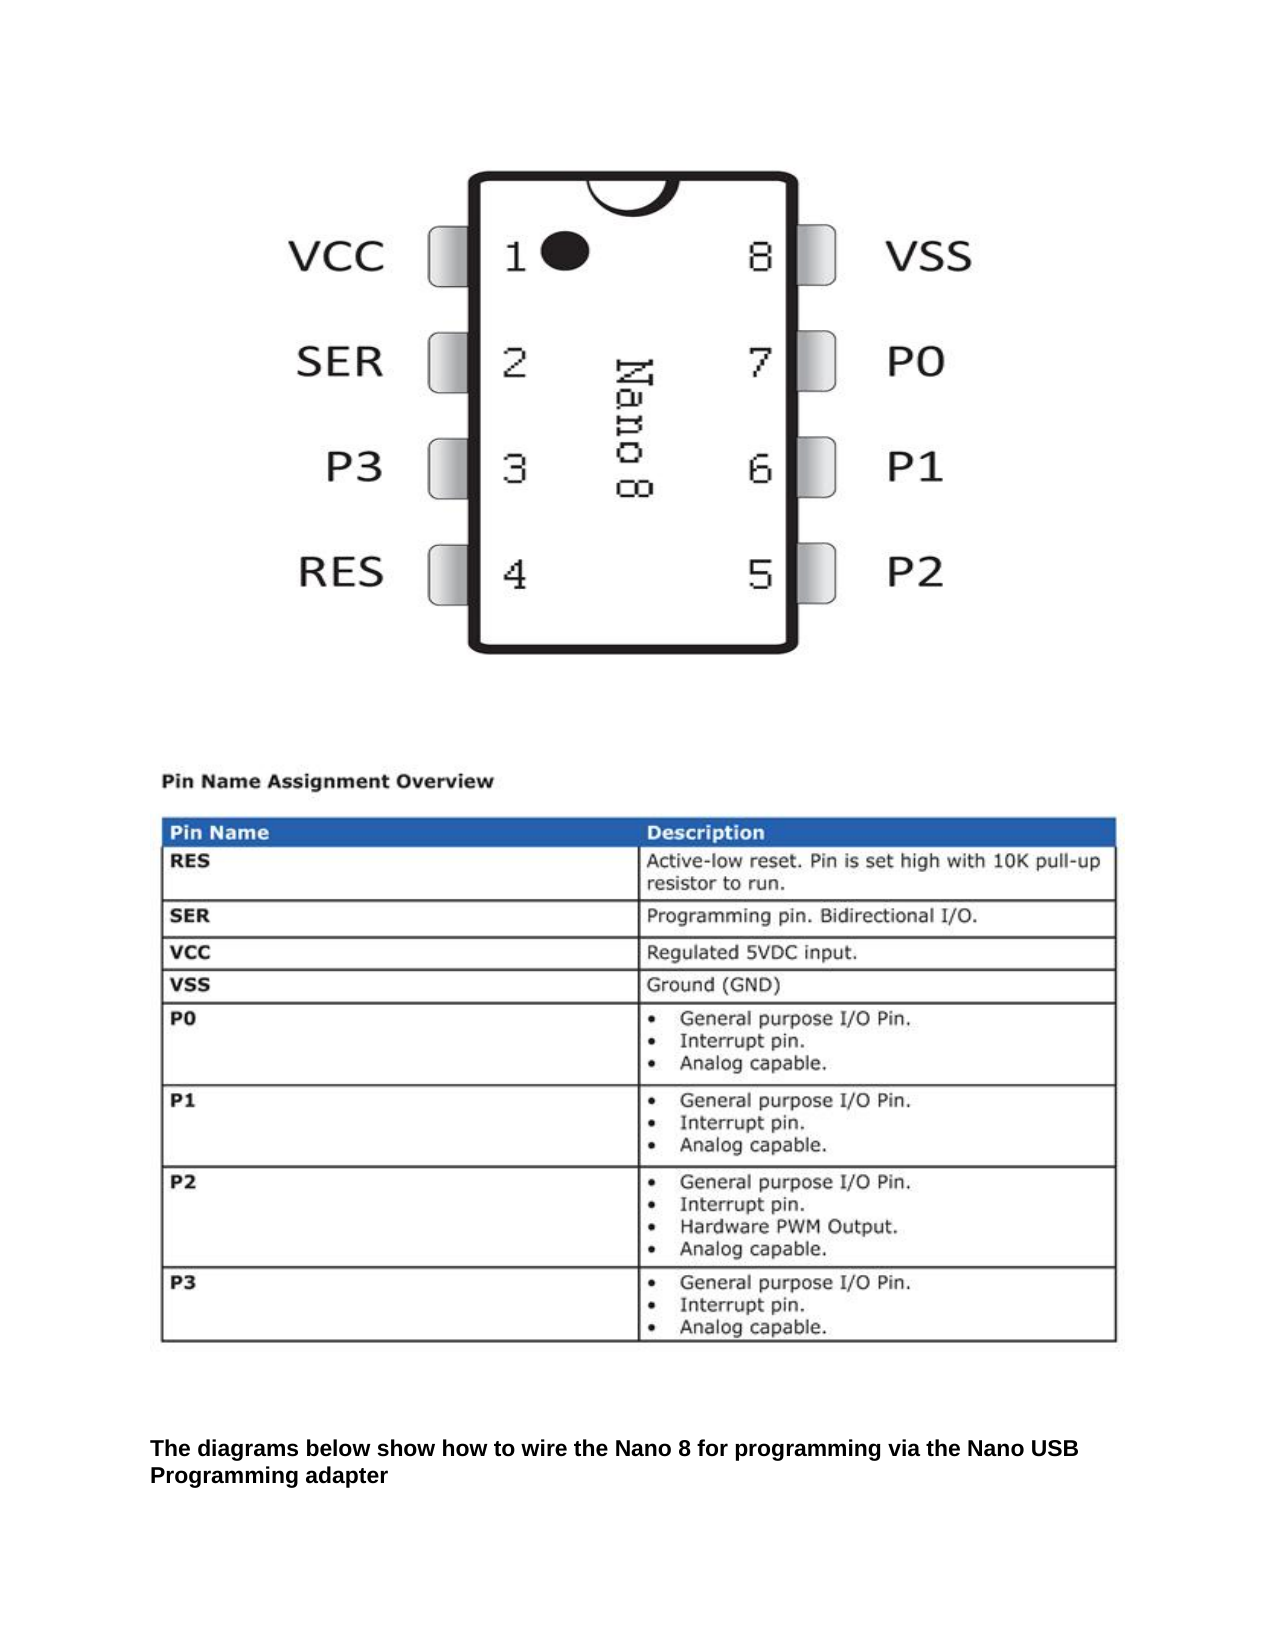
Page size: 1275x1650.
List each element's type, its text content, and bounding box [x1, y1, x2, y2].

picture [150, 150, 1125, 688]
subtitle The diagrams below show how to wire the Nano 8 for programming via the Nano USB Programming adapter [150, 1435, 1125, 1488]
picture [150, 716, 1125, 1407]
